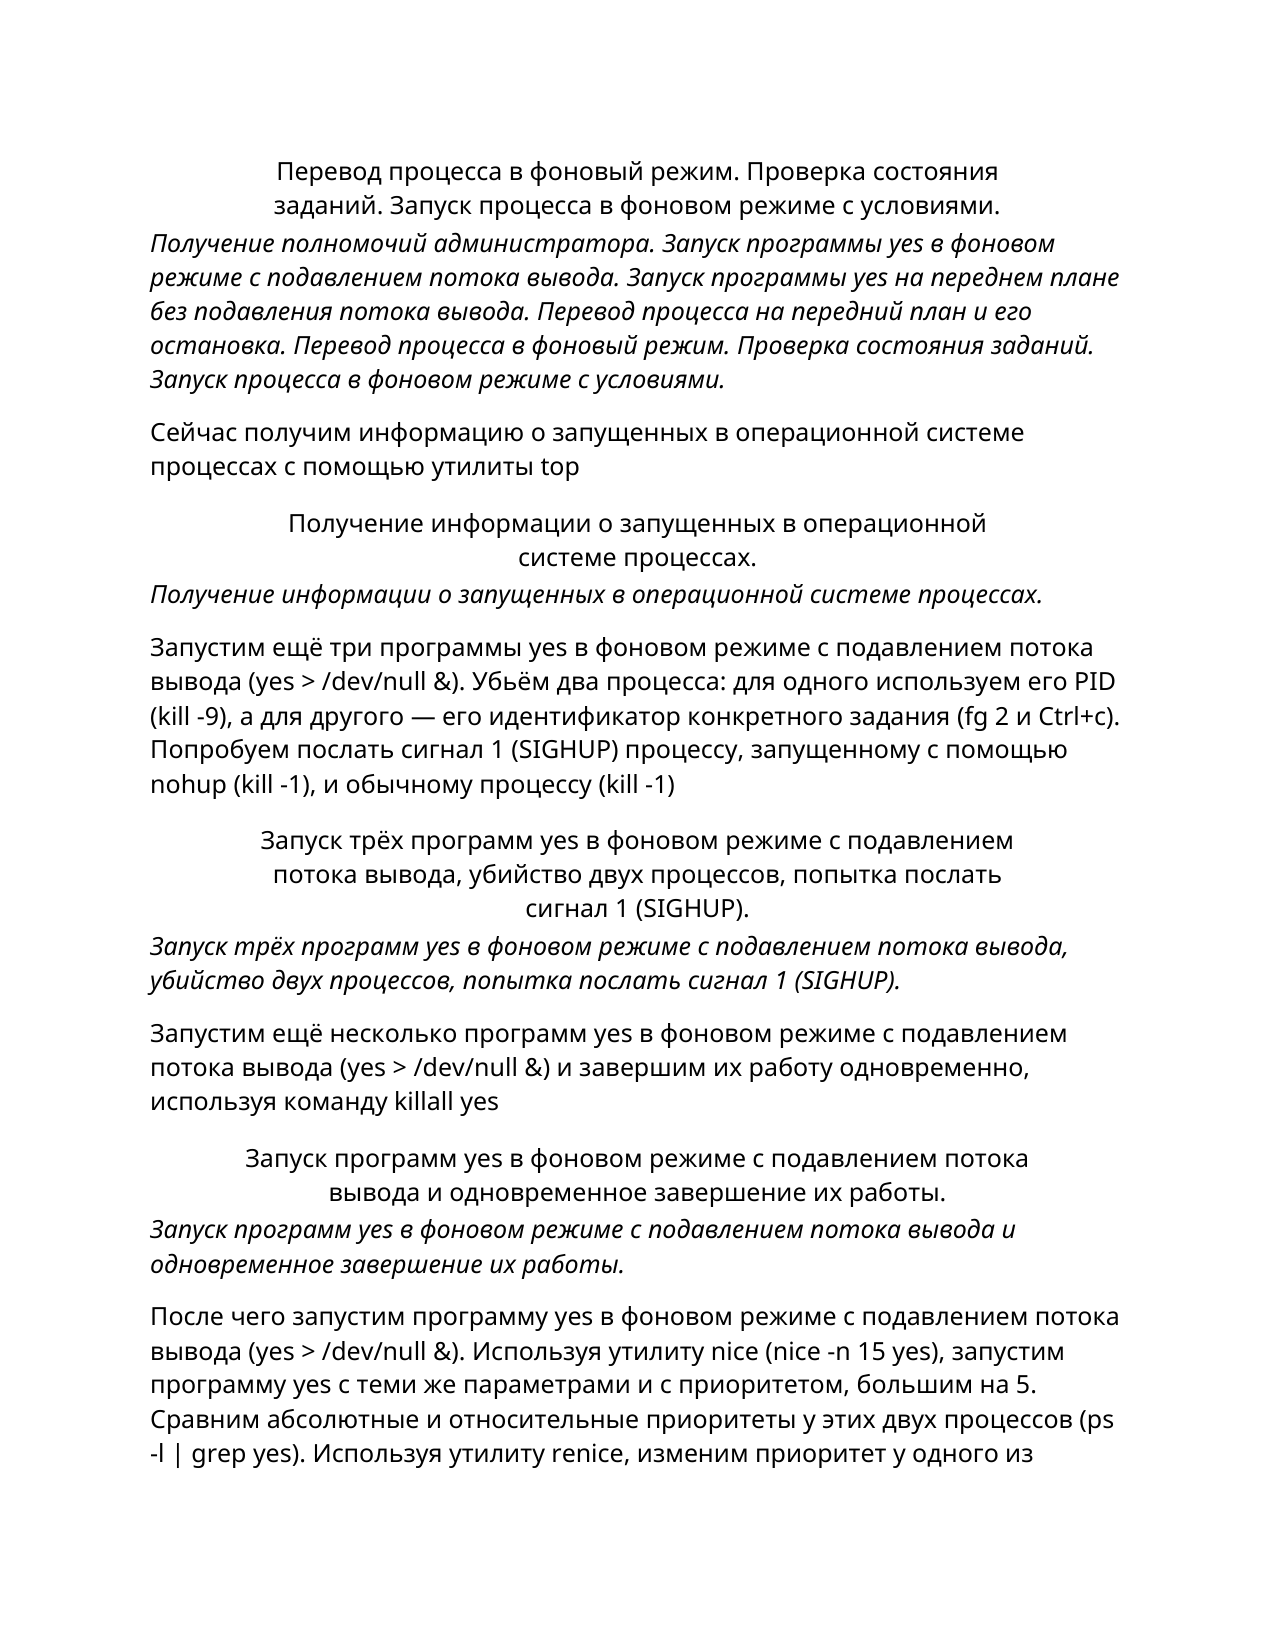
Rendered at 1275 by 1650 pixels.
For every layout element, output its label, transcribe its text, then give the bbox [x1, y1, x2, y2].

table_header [225, 150, 1050, 226]
table_header Запуск программ yes в фоновом режиме с подавлением потока вывода и одновременное завершение их работы. [225, 1137, 1050, 1212]
text Запустим ещё несколько программ yes в фоновом режиме с подавлением потока вывода (yes > /dev/null &) и завершим их работу одновременно, используя команду killall yes [150, 1016, 1125, 1118]
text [150, 1299, 1125, 1469]
text Запустим ещё три программы yes в фоновом режиме с подавлением потока вывода (yes > /dev/null &). Убьём два процесса: для одного используем его PID (kill -9), а для другого — его идентификатор конкретного задания (fg 2 и Ctrl+c). Попробуем послать сигнал 1 (SIGHUP) процессу, запущенному с помощью nohup (kill -1), и обычному процессу (kill -1) [150, 630, 1125, 800]
text Получение полномочий администратора. Запуск программы yes в фоновом режиме с подавлением потока вывода. Запуск программы yes на переднем плане без подавления потока вывода. Перевод процесса на передний план и его остановка. Перевод процесса в фоновый режим. Проверка состояния заданий. Запуск процесса в фоновом режиме с условиями. [150, 226, 1125, 396]
text Получение информации о запущенных в операционной системе процессах. [150, 577, 1125, 611]
table_header Получение информации о запущенных в операционной системе процессах. [225, 502, 1050, 577]
table_header Запуск трёх программ yes в фоновом режиме с подавлением потока вывода, убийство двух процессов, попытка послать сигнал 1 (SIGHUP). [225, 819, 1050, 929]
text Запуск трёх программ yes в фоновом режиме с подавлением потока вывода, убийство двух процессов, попытка послать сигнал 1 (SIGHUP). [150, 929, 1125, 997]
text Сейчас получим информацию о запущенных в операционной системе процессах с помощью утилиты top [150, 415, 1125, 483]
text Запуск программ yes в фоновом режиме с подавлением потока вывода и одновременное завершение их работы. [150, 1212, 1125, 1280]
